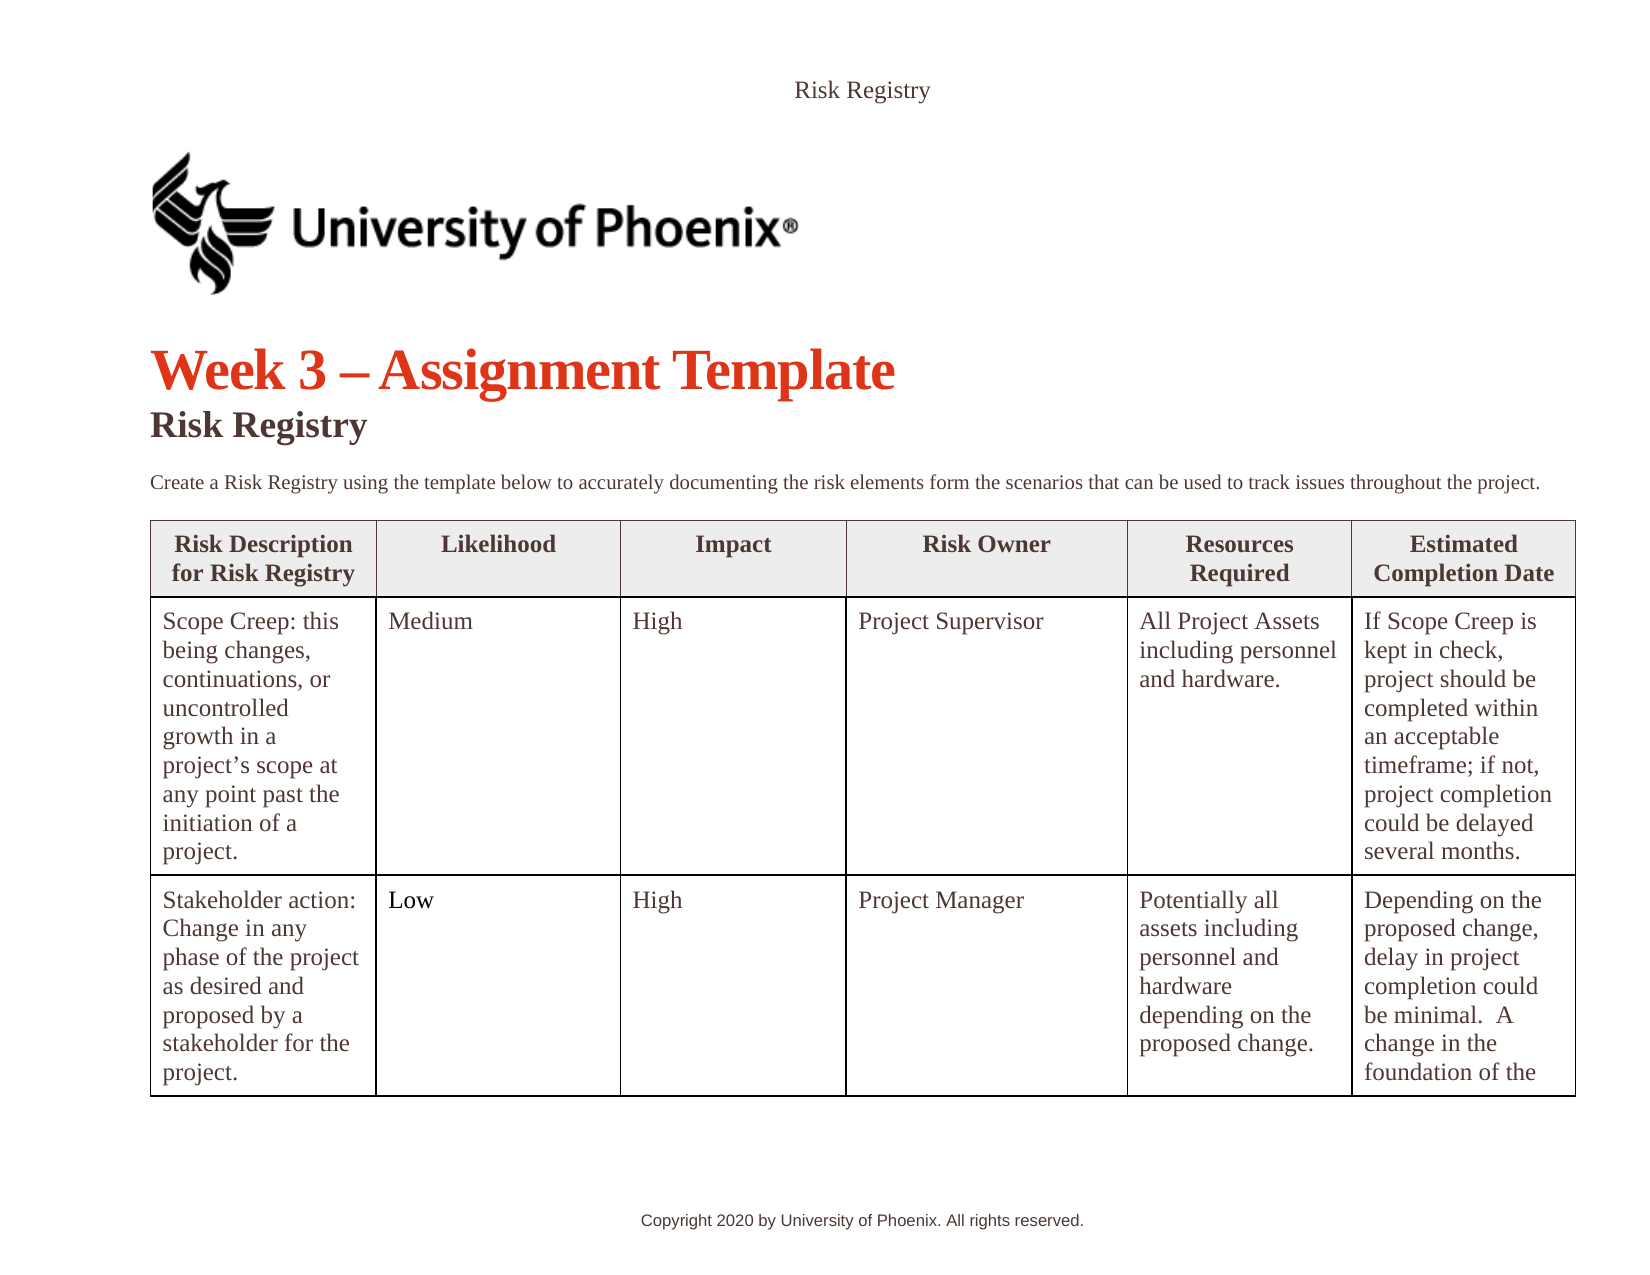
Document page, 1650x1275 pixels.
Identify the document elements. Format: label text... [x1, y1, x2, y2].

table_header Resources Required [1128, 521, 1351, 596]
table_cell High [621, 598, 845, 874]
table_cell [1128, 876, 1351, 1095]
title Week 3 – Assignment Template [150, 335, 1575, 402]
table_cell High [621, 876, 845, 1095]
table_header Risk Owner [847, 521, 1127, 596]
table_cell All Project Assets including personnel and hardware. [1128, 598, 1351, 874]
table_cell Project Supervisor [847, 598, 1127, 874]
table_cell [151, 876, 375, 1095]
table_cell Project Manager [847, 876, 1127, 1095]
table_header Estimated Completion Date [1352, 521, 1575, 596]
table_header Likelihood [377, 521, 620, 596]
table_header Risk Description for Risk Registry [151, 521, 376, 596]
picture [150, 150, 846, 336]
table_cell Low [377, 876, 620, 1095]
text Create a Risk Registry using the template below to accurately documenting the risk elements form the scenarios that can be used to track issues throughout the project. [150, 470, 1575, 494]
table_cell If Scope Creep is kept in check, project should be completed within an acceptable timeframe; if not, project completion could be delayed several months. [1353, 598, 1575, 874]
table_header Impact [621, 521, 846, 596]
table_cell Medium [377, 598, 620, 874]
table_cell Scope Creep: this being changes, continuations, or uncontrolled growth in a project’s scope at any point past the initiation of a project. [151, 598, 375, 874]
text Risk Registry [150, 402, 1575, 445]
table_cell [1353, 876, 1575, 1095]
